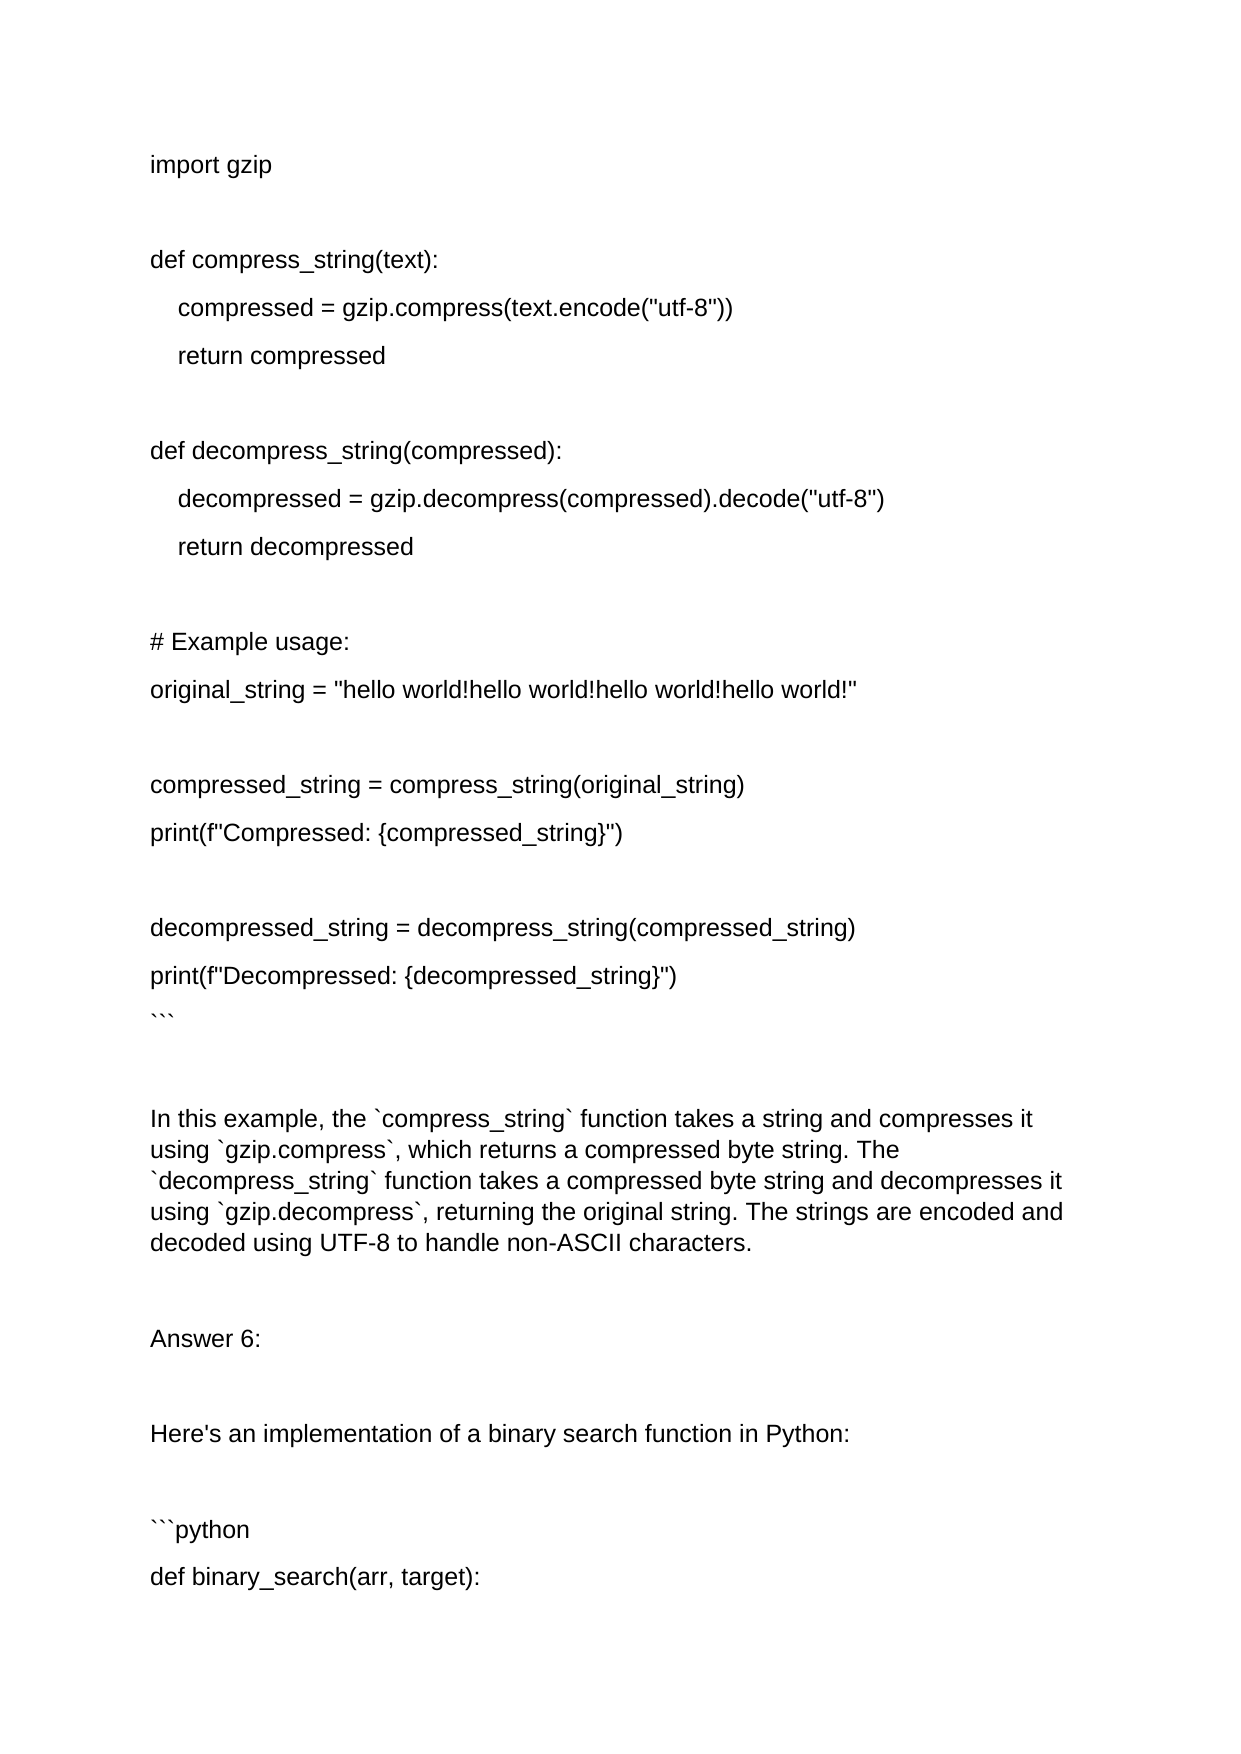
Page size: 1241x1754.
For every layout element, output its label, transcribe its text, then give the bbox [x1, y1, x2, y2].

text def decompress_string(compressed): [150, 436, 1090, 465]
text print(f"Decompressed: {decompressed_string}") [150, 961, 1090, 990]
text ```python [150, 1514, 1090, 1543]
text import gzip [150, 150, 1090, 179]
text def binary_search(arr, target): [150, 1562, 1090, 1591]
text In this example, the `compress_string` function takes a string and compresses it using `gzip.compress`, which returns a compressed byte string. The `decompress_string` function takes a compressed byte string and decompresses it using `gzip.decompress`, returning the original string. The strings are encoded and decoded using UTF-8 to handle non-ASCII characters. [150, 1104, 1090, 1257]
text decompressed_string = decompress_string(compressed_string) [150, 913, 1090, 942]
text return compressed [150, 341, 1090, 369]
text return decompressed [150, 532, 1090, 560]
text def compress_string(text): [150, 245, 1090, 274]
text Here's an implementation of a binary search function in Python: [150, 1419, 1090, 1448]
text ``` [150, 1009, 1090, 1037]
text Answer 6: [150, 1324, 1090, 1352]
text compressed_string = compress_string(original_string) [150, 770, 1090, 799]
text print(f"Compressed: {compressed_string}") [150, 818, 1090, 847]
text original_string = "hello world!hello world!hello world!hello world!" [150, 675, 1090, 703]
text compressed = gzip.compress(text.encode("utf-8")) [150, 293, 1090, 322]
text decompressed = gzip.decompress(compressed).decode("utf-8") [150, 484, 1090, 513]
text # Example usage: [150, 627, 1090, 656]
